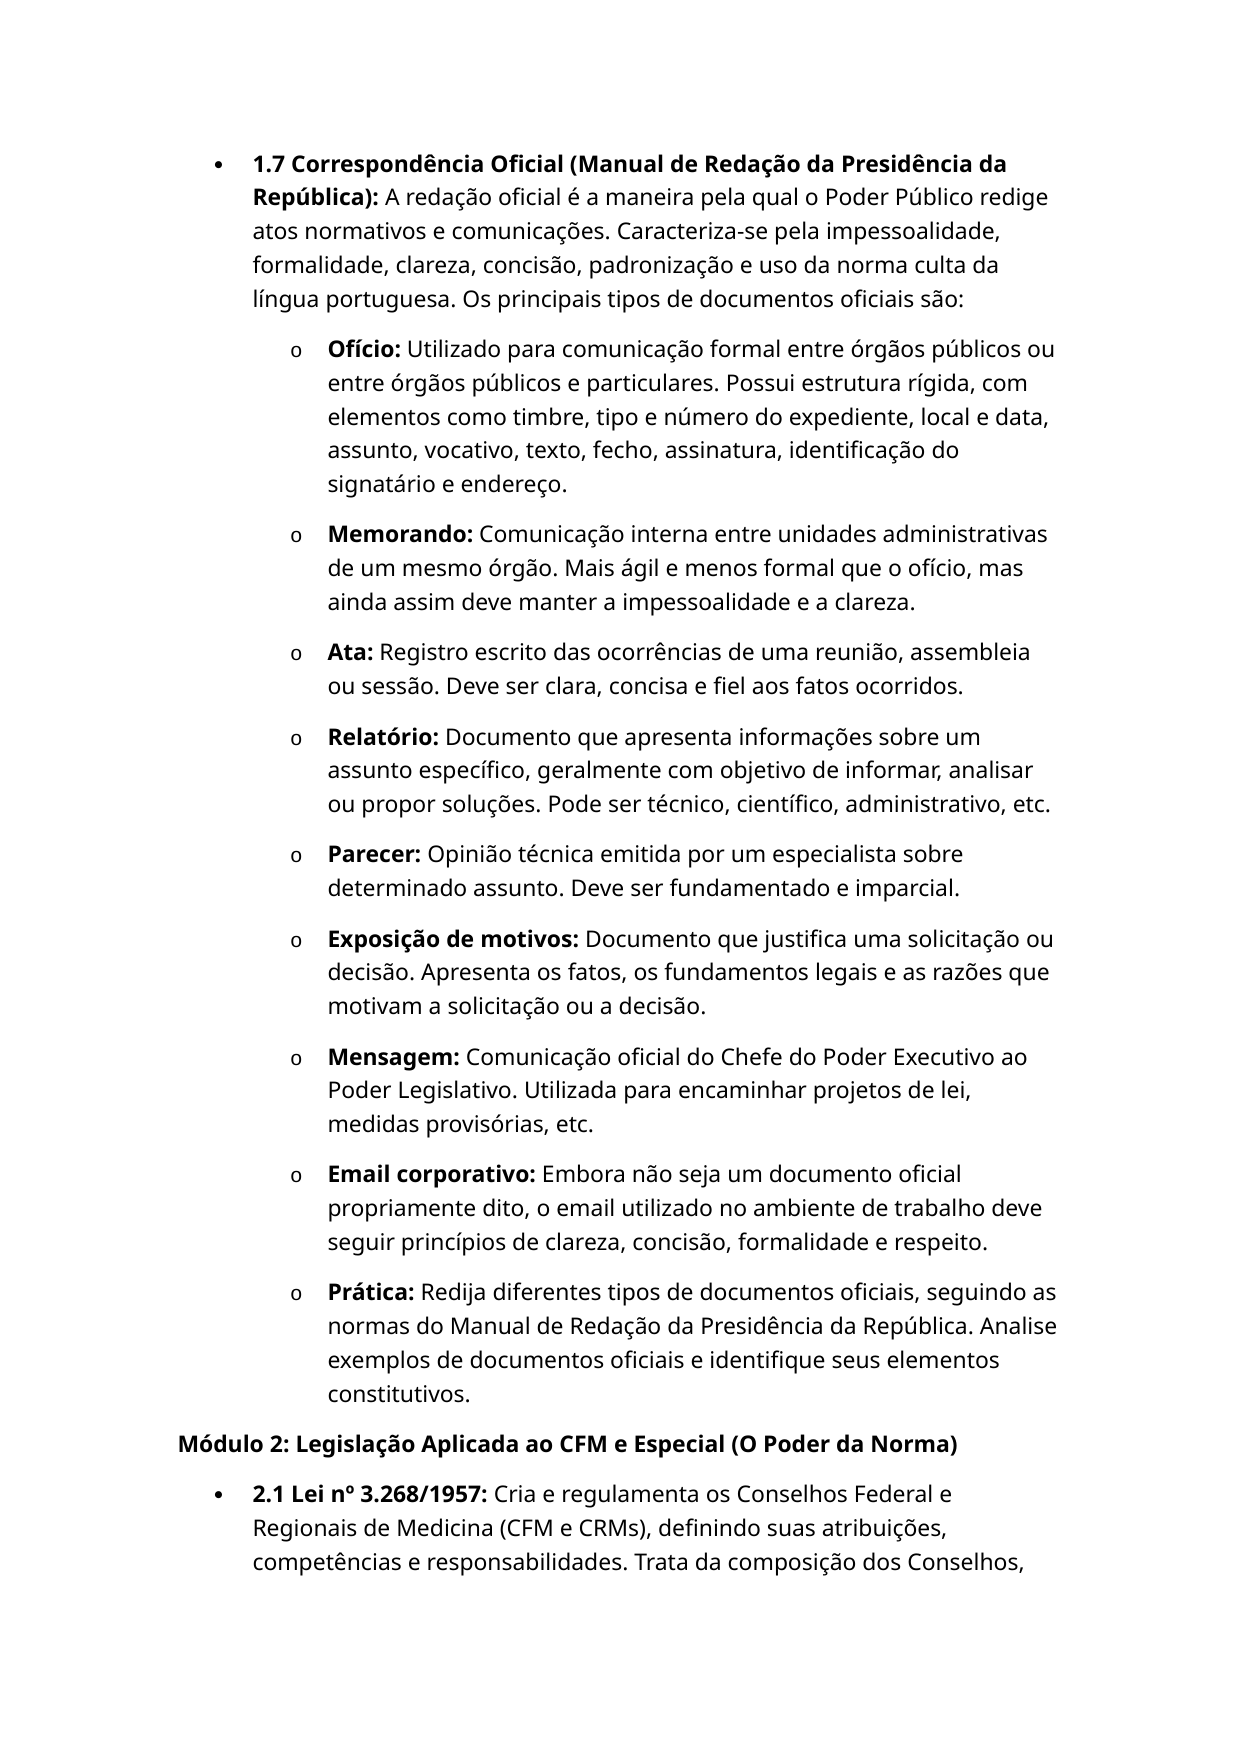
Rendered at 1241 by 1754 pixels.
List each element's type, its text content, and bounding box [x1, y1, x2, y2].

list Relatório: Documento que apresenta informações sobre um assunto específico, geralmente com objetivo de informar, analisar ou propor soluções. Pode ser técnico, científico, administrativo, etc. [290, 721, 1063, 819]
list Prática: Redija diferentes tipos de documentos oficiais, seguindo as normas do Manual de Redação da Presidência da República. Analise exemplos de documentos oficiais e identifique seus elementos constitutivos. [290, 1276, 1063, 1409]
list 1.7 Correspondência Oficial (Manual de Redação da Presidência da República): A redação oficial é a maneira pela qual o Poder Público redige atos normativos e comunicações. Caracteriza-se pela impessoalidade, formalidade, clareza, concisão, padronização e uso da norma culta da língua portuguesa. Os principais tipos de documentos oficiais são: [215, 148, 1063, 314]
list Parecer: Opinião técnica emitida por um especialista sobre determinado assunto. Deve ser fundamentado e imparcial. [290, 838, 1063, 903]
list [215, 1478, 1063, 1577]
list Exposição de motivos: Documento que justifica uma solicitação ou decisão. Apresenta os fatos, os fundamentos legais e as razões que motivam a solicitação ou a decisão. [290, 923, 1063, 1021]
list Email corporativo: Embora não seja um documento oficial propriamente dito, o email utilizado no ambiente de trabalho deve seguir princípios de clareza, concisão, formalidade e respeito. [290, 1158, 1063, 1257]
list Mensagem: Comunicação oficial do Chefe do Poder Executivo ao Poder Legislativo. Utilizada para encaminhar projetos de lei, medidas provisórias, etc. [290, 1041, 1063, 1139]
text Módulo 2: Legislação Aplicada ao CFM e Especial (O Poder da Norma) [177, 1428, 1063, 1459]
list Ata: Registro escrito das ocorrências de uma reunião, assembleia ou sessão. Deve ser clara, concisa e fiel aos fatos ocorridos. [290, 636, 1063, 701]
list Memorando: Comunicação interna entre unidades administrativas de um mesmo órgão. Mais ágil e menos formal que o ofício, mas ainda assim deve manter a impessoalidade e a clareza. [290, 518, 1063, 617]
list Ofício: Utilizado para comunicação formal entre órgãos públicos ou entre órgãos públicos e particulares. Possui estrutura rígida, com elementos como timbre, tipo e número do expediente, local e data, assunto, vocativo, texto, fecho, assinatura, identificação do signatário e endereço. [290, 333, 1063, 499]
